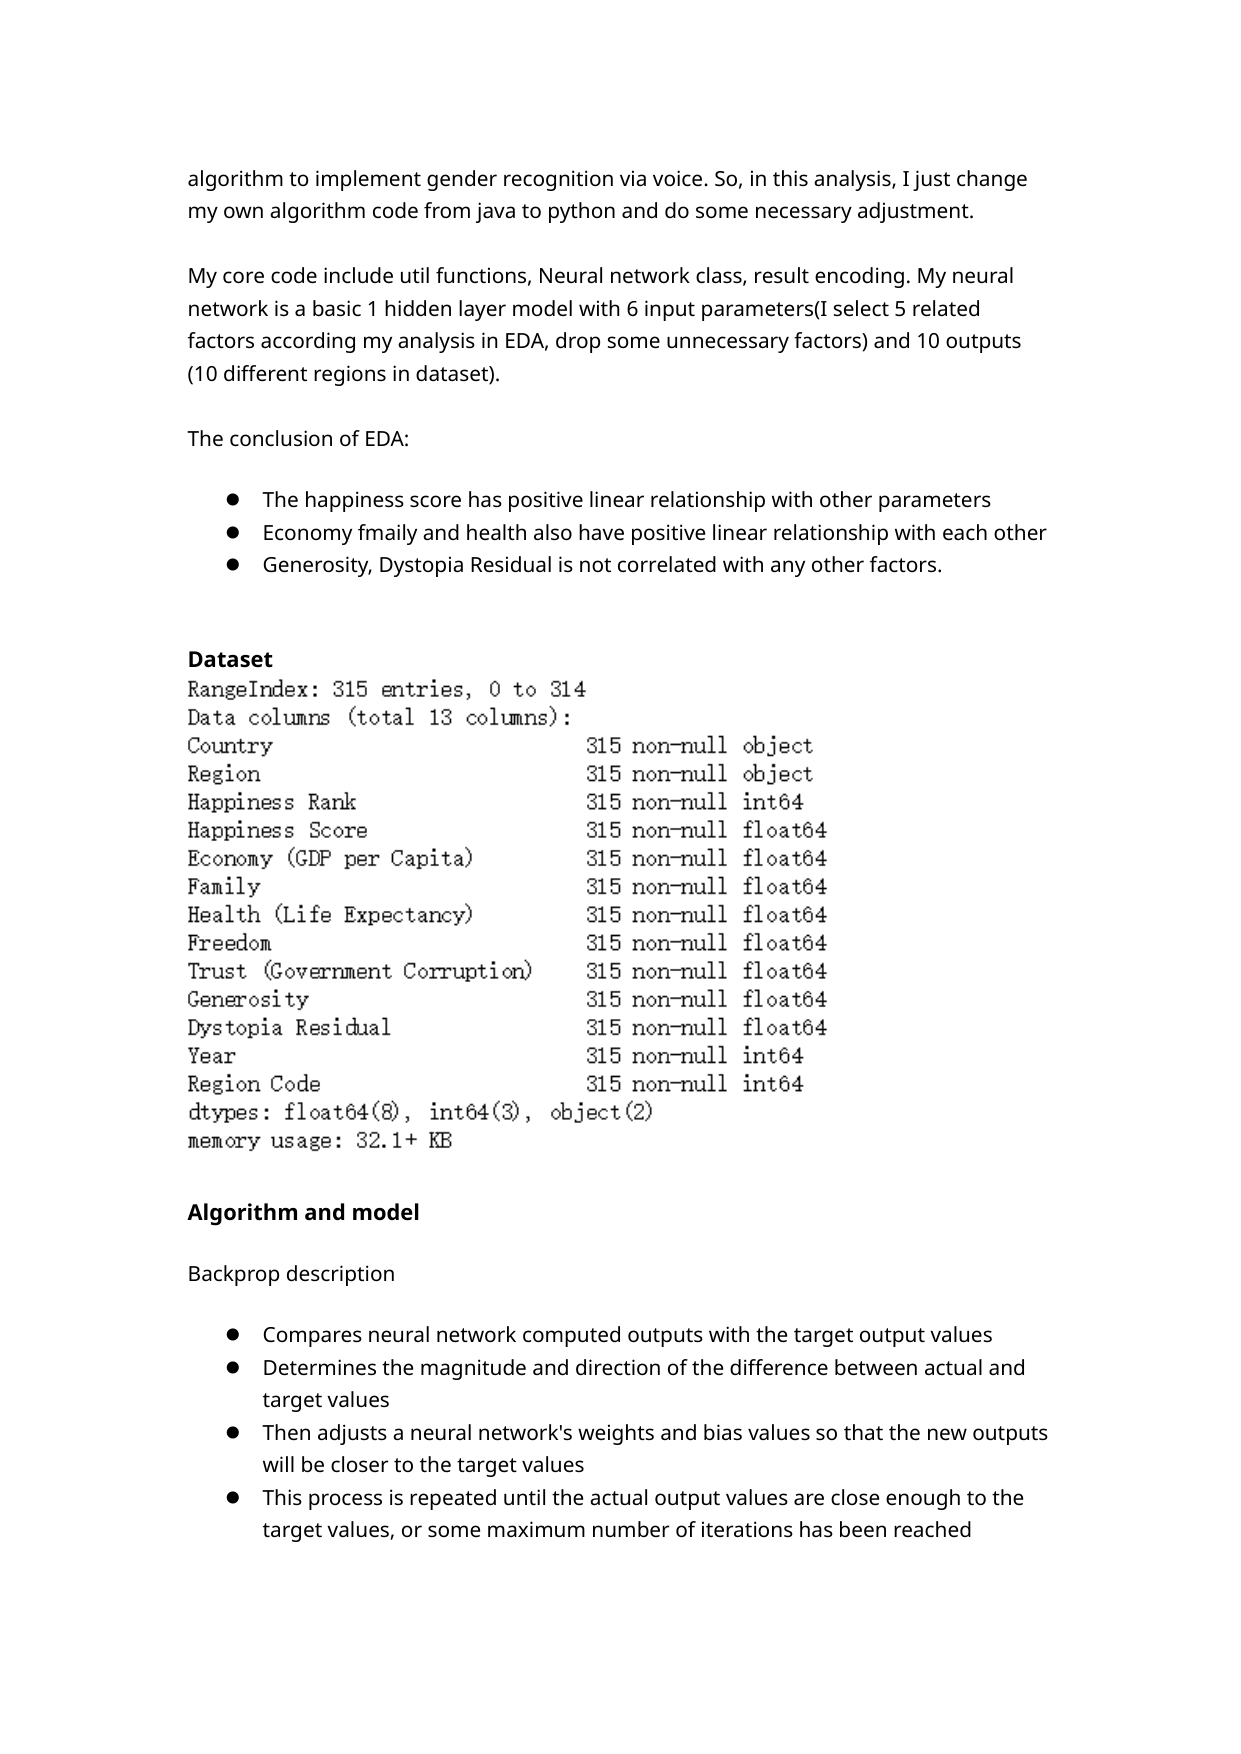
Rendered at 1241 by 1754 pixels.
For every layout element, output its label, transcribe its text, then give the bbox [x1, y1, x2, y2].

list Then adjusts a neural network's weights and bias values so that the new outputs will be closer to the target values [225, 1416, 1053, 1481]
text My core code include util functions, Neural network class, result encoding. My neural network is a basic 1 hidden layer model with 6 input parameters(I select 5 related factors according my analysis in EDA, drop some unnecessary factors) and 10 outputs (10 different regions in dataset). [187, 259, 1053, 389]
list Determines the magnitude and direction of the difference between actual and target values [225, 1351, 1053, 1416]
list Economy fmaily and health also have positive linear relationship with each other [225, 516, 1053, 549]
list Compares neural network computed outputs with the target output values [225, 1319, 1053, 1351]
text Dataset [187, 643, 1053, 675]
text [187, 162, 1053, 227]
text Backprop description [187, 1257, 1053, 1289]
text Algorithm and model [187, 1195, 1053, 1228]
list Generosity, Dystopia Residual is not correlated with any other factors. [225, 549, 1053, 581]
list This process is repeated until the actual output values are close enough to the target values, or some maximum number of iterations has been reached [225, 1481, 1053, 1546]
picture [187, 675, 838, 1159]
text The conclusion of EDA: [187, 422, 1053, 454]
list The happiness score has positive linear relationship with other parameters [225, 484, 1053, 516]
